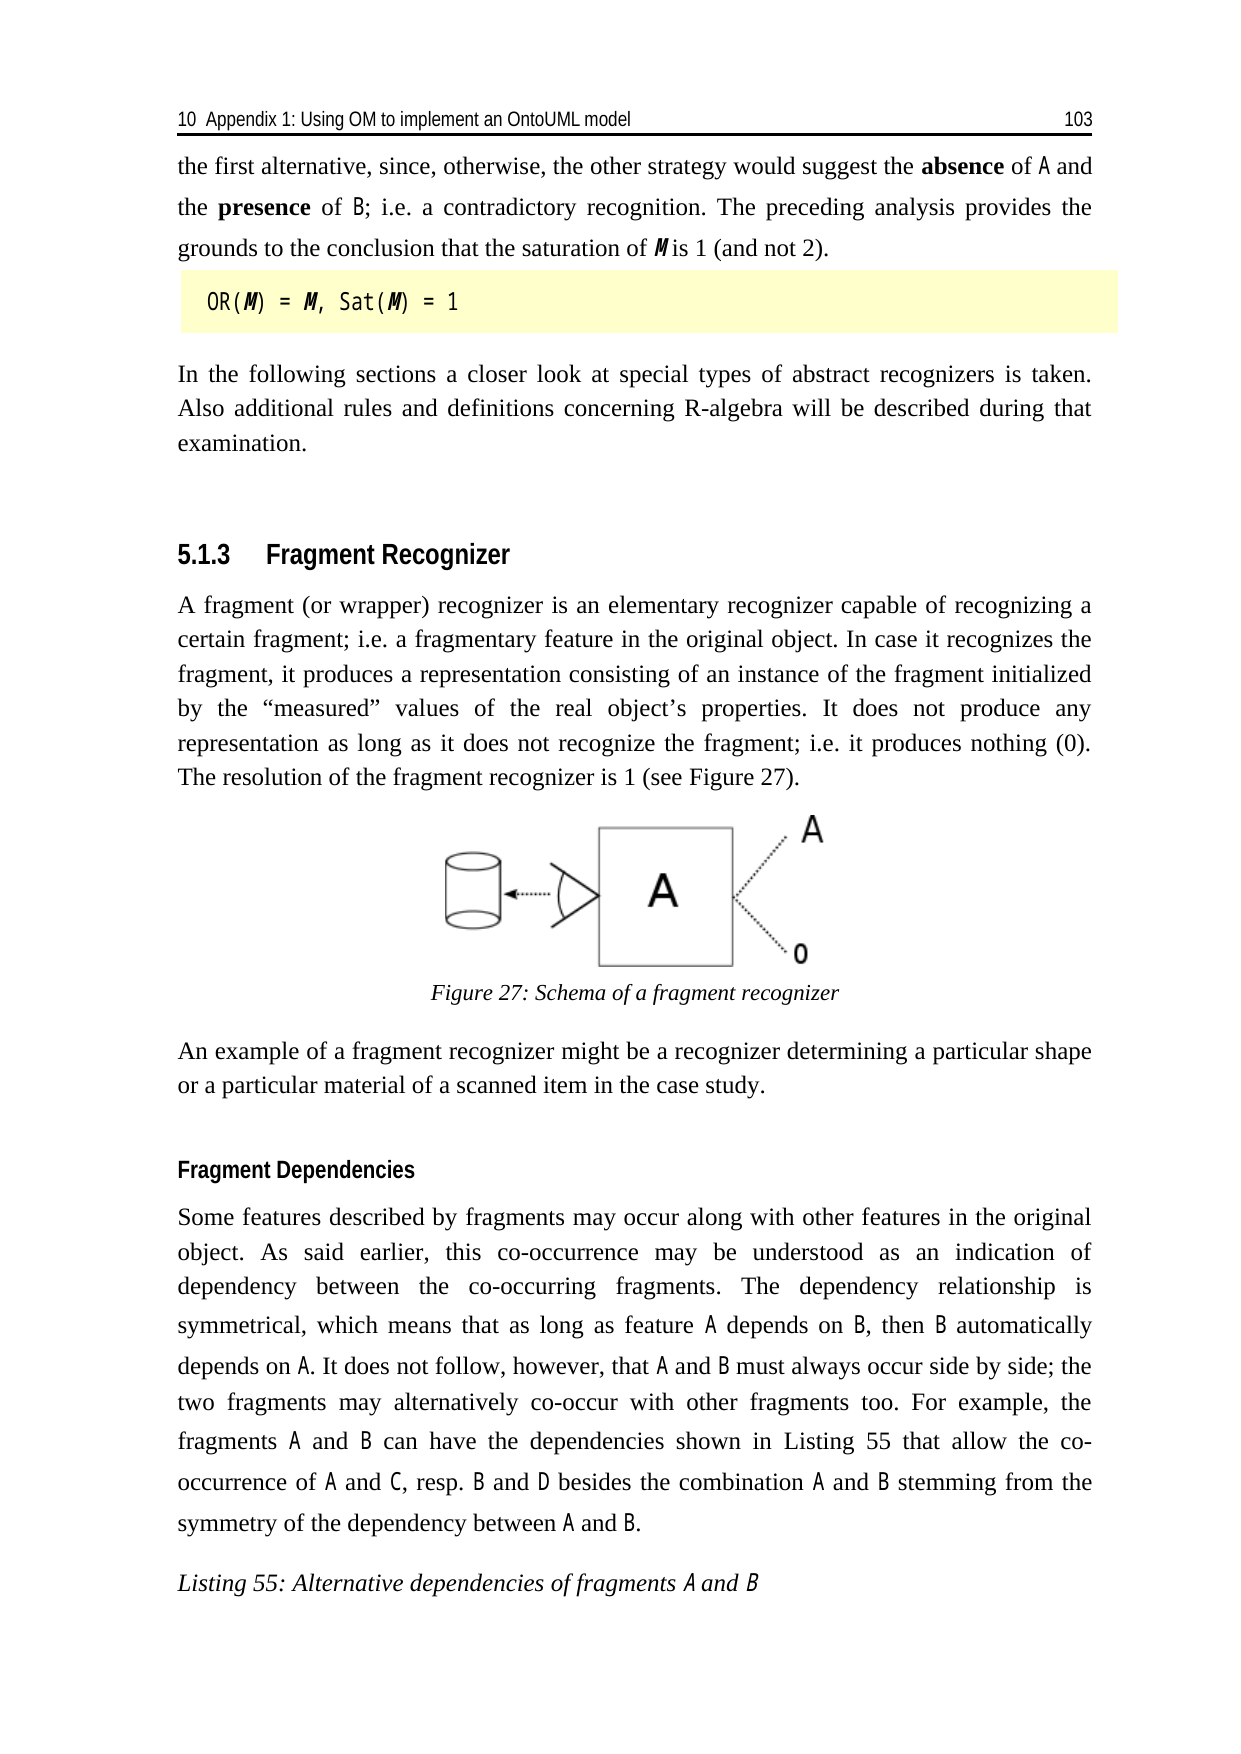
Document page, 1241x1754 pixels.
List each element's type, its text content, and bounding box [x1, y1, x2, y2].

text An example of a fragment recognizer might be a recognizer determining a particular shape or a particular material of a scanned item in the case study. [177, 1036, 1092, 1099]
text Figure 27: Schema of a fragment recognizer [177, 979, 1092, 1006]
text Listing 55: Alternative dependencies of fragments A and B [177, 1564, 1092, 1598]
text Fragment Recognizer [177, 537, 1092, 571]
text OR(M) = M, Sat(M) = 1 [182, 271, 1117, 332]
text In the following sections a closer look at special types of abstract recognizers is taken. Also additional rules and definitions concerning R-algebra will be described during that examination. [177, 359, 1092, 457]
text A fragment (or wrapper) recognizer is an elementary recognizer capable of recognizing a certain fragment; i.e. a fragmentary feature in the original object. In case it recognizes the fragment, it produces a representation consisting of an instance of the fragment initialized by the “measured” values of the real object’s properties. It does not produce any representation as long as it does not recognize the fragment; i.e. it produces nothing (0). The resolution of the fragment recognizer is 1 (see Figure 27). [177, 590, 1092, 791]
picture [445, 815, 825, 967]
text Fragment Dependencies [177, 1155, 1092, 1183]
text Some features described by fragments may occur along with other features in the original object. As said earlier, this co-occurrence may be understood as an indication of dependency between the co-occurring fragments. The dependency relationship is symmetrical, which means that as long as feature A depends on B, then B automatically depends on A. It does not follow, however, that A and B must always occur side by side; the two fragments may alternatively co-occur with other fragments too. For example, the fragments A and B can have the dependencies shown in Listing 55 that allow the co-occurrence of A and C, resp. B and D besides the combination A and B stemming from the symmetry of the dependency between A and B. [177, 1202, 1092, 1539]
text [177, 148, 1092, 263]
